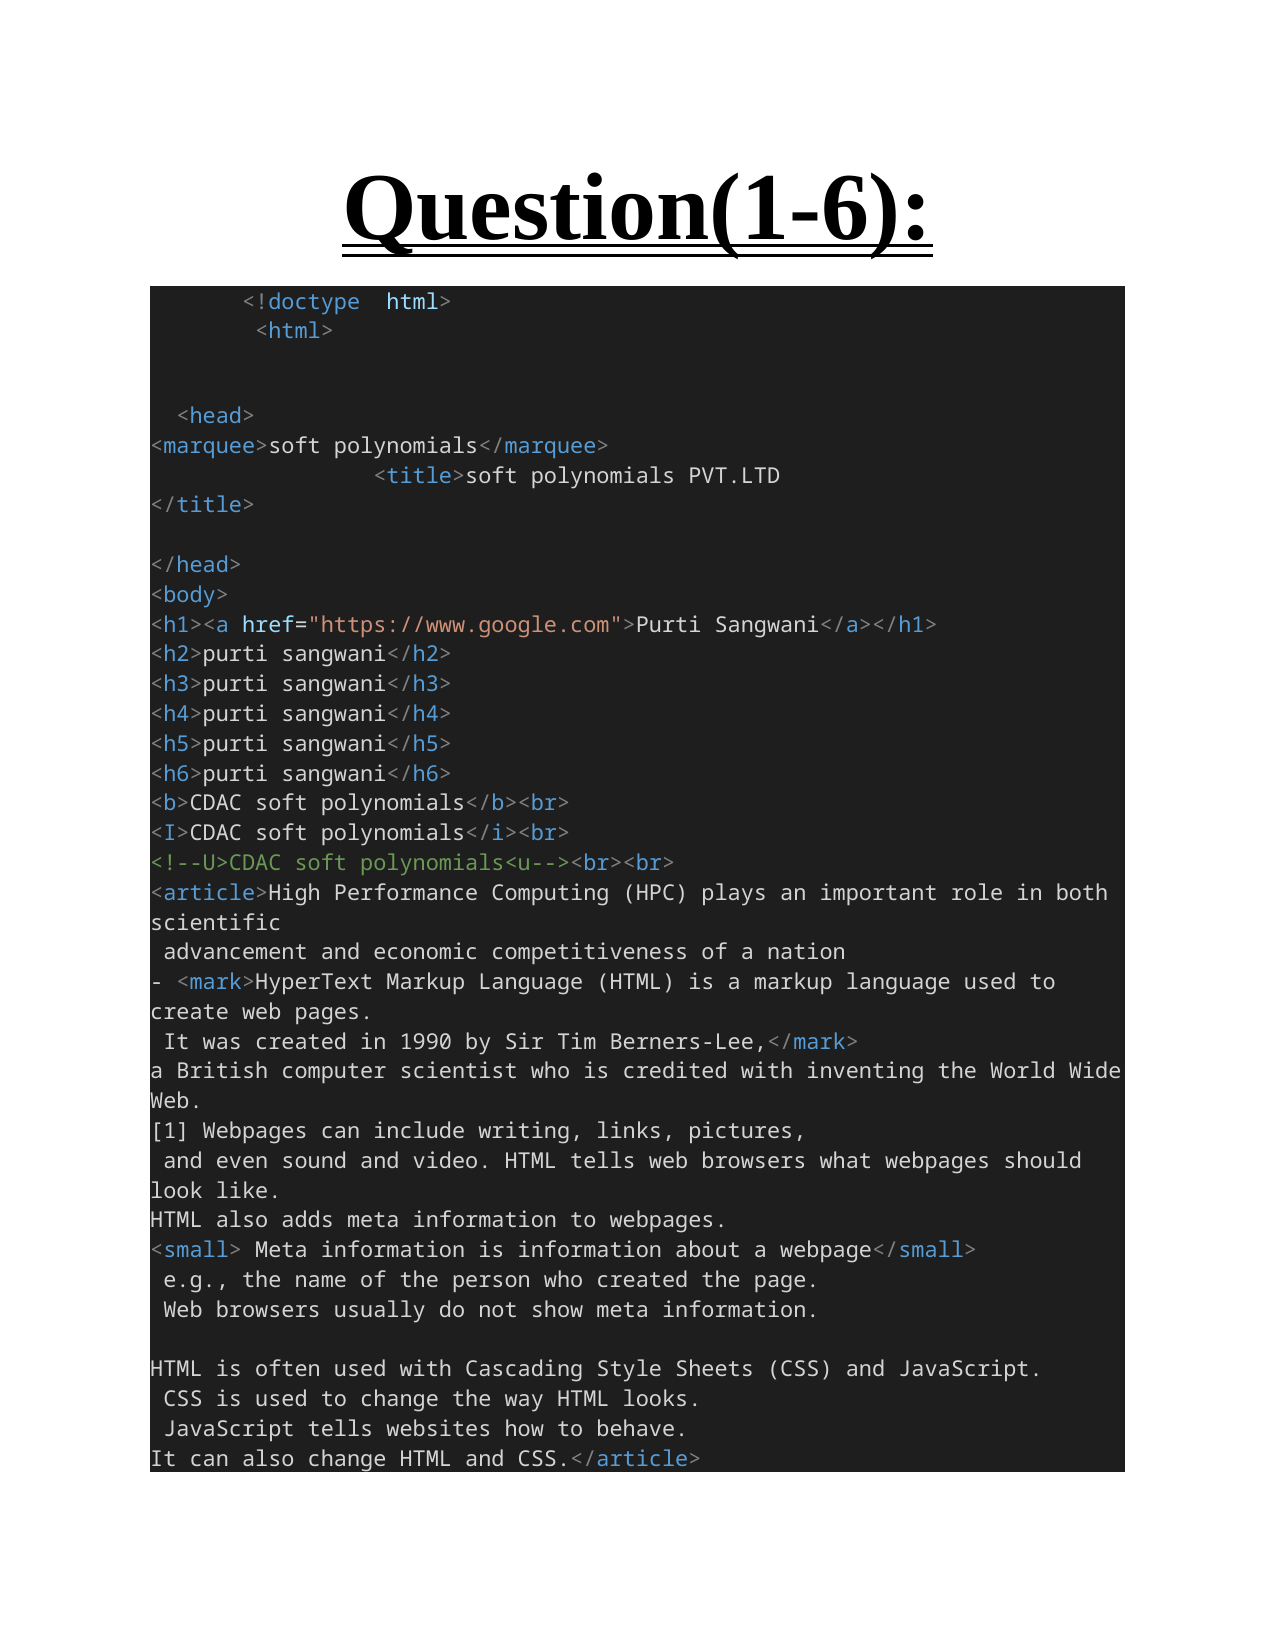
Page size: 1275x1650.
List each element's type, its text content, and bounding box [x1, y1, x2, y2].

text <!doctype html> [150, 286, 1125, 315]
text <h6>purti sangwani</h6> [150, 757, 1125, 787]
text HTML also adds meta information to webpages. [150, 1204, 1125, 1234]
text Web browsers usually do not show meta information. [150, 1294, 1125, 1323]
text [1] Webpages can include writing, links, pictures, [150, 1115, 1125, 1145]
text <marquee>soft polynomials</marquee> [150, 430, 1125, 459]
text - <mark>HyperText Markup Language (HTML) is a markup language used to create web pages. [150, 966, 1125, 1026]
text It can also change HTML and CSS.</article> [150, 1443, 1125, 1472]
text <b>CDAC soft polynomials</b><br> [150, 787, 1125, 817]
text <!--U>CDAC soft polynomials<u--><br><br> [150, 847, 1125, 877]
text <body> [150, 579, 1125, 608]
text <h1><a href="https://www.google.com">Purti Sangwani</a></h1> [150, 608, 1125, 638]
text <h3>purti sangwani</h3> [150, 668, 1125, 698]
text <title>soft polynomials PVT.LTD [150, 459, 1125, 489]
text <h4>purti sangwani</h4> [150, 698, 1125, 728]
text JavaScript tells websites how to behave. [150, 1413, 1125, 1443]
text CSS is used to change the way HTML looks. [150, 1383, 1125, 1413]
text <I>CDAC soft polynomials</i><br> [150, 817, 1125, 847]
text <h2>purti sangwani</h2> [150, 638, 1125, 668]
text a British computer scientist who is credited with inventing the World Wide Web. [150, 1055, 1125, 1115]
text <article>High Performance Computing (HPC) plays an important role in both scientific [150, 877, 1125, 936]
text Question(1-6): [150, 150, 1125, 260]
text <html> [150, 315, 1125, 345]
text HTML is often used with Cascading Style Sheets (CSS) and JavaScript. [150, 1353, 1125, 1383]
text </title> [150, 489, 1125, 519]
text <h5>purti sangwani</h5> [150, 728, 1125, 757]
text It was created in 1990 by Sir Tim Berners-Lee,</mark> [150, 1026, 1125, 1055]
text <small> Meta information is information about a webpage</small> [150, 1234, 1125, 1264]
text e.g., the name of the person who created the page. [150, 1264, 1125, 1294]
text <head> [150, 400, 1125, 430]
text advancement and economic competitiveness of a nation [150, 936, 1125, 966]
text </head> [150, 549, 1125, 579]
text and even sound and video. HTML tells web browsers what webpages should look like. [150, 1145, 1125, 1204]
